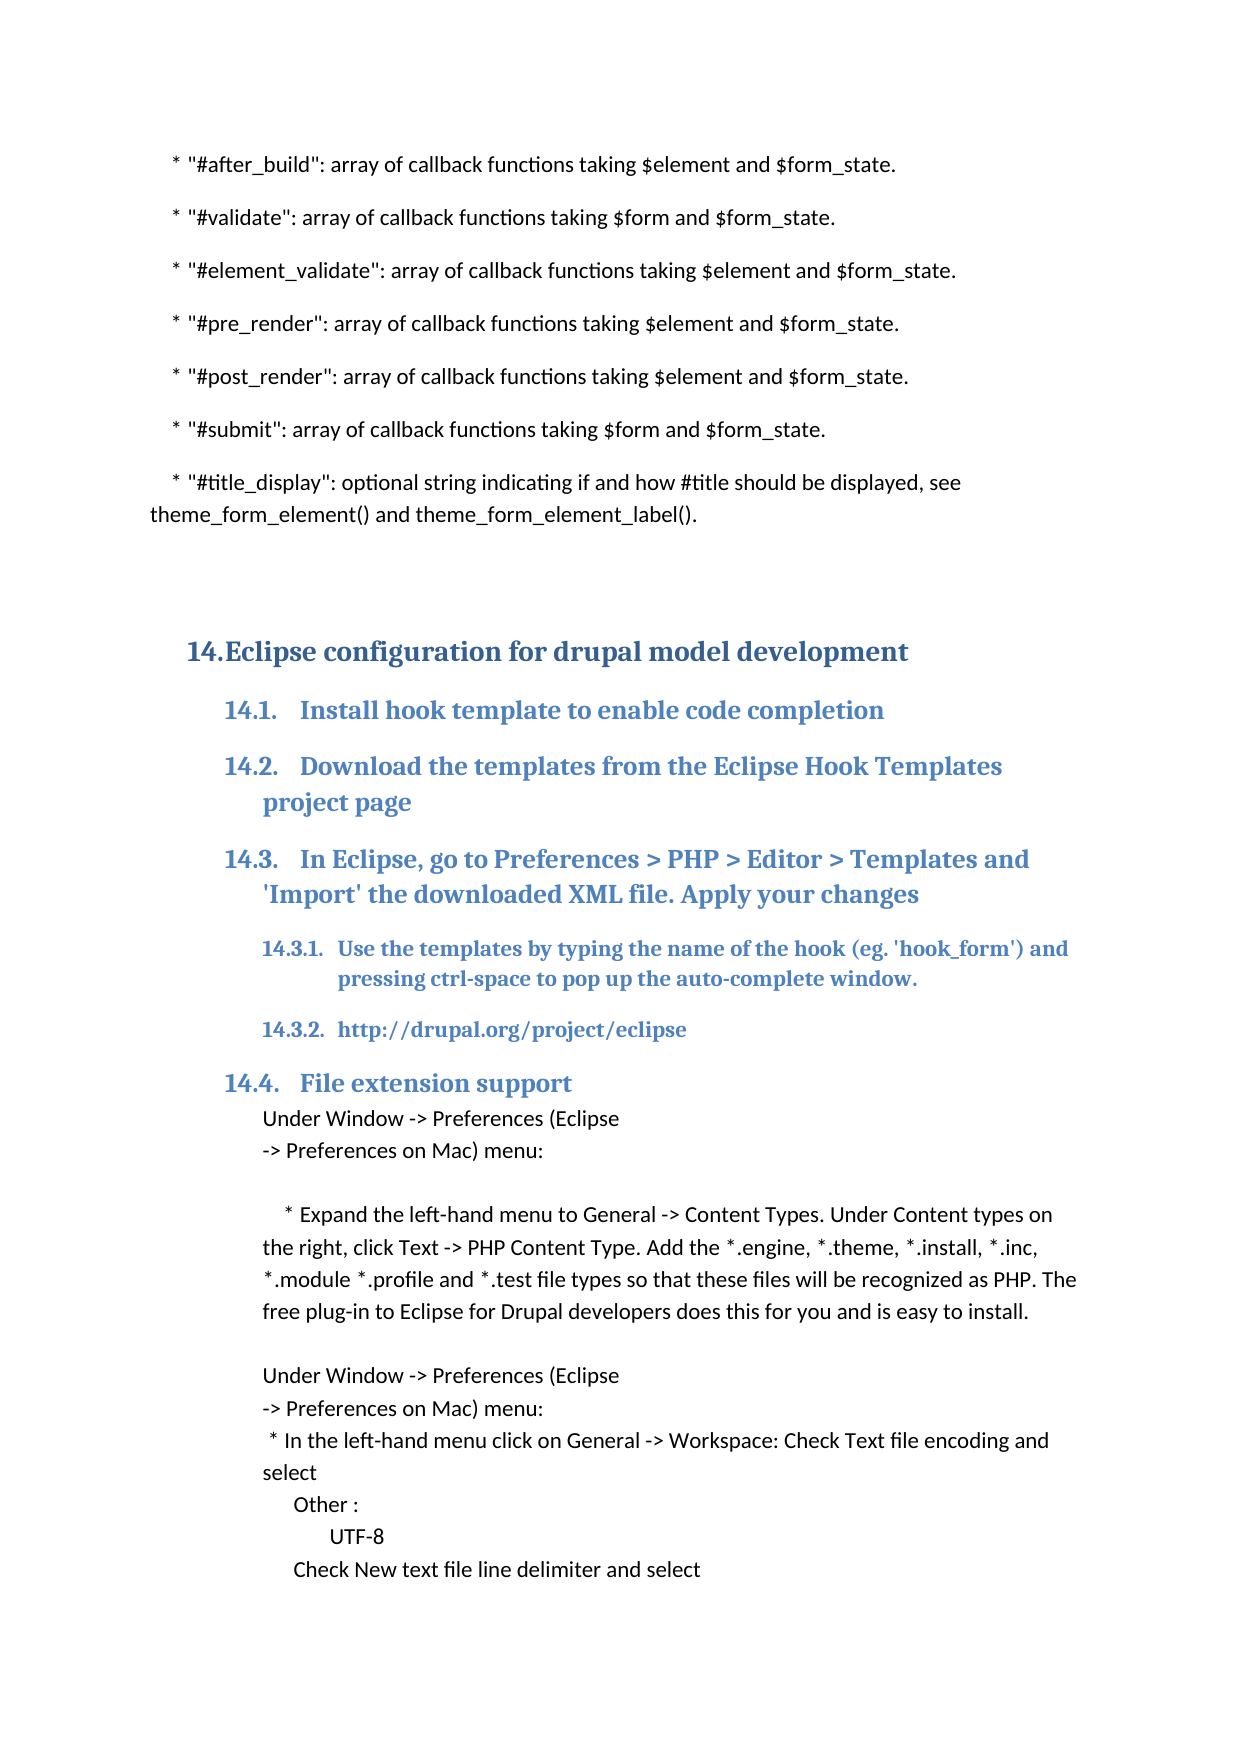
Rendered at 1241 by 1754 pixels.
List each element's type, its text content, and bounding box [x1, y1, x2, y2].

subtitle http://drupal.org/project/eclipse [262, 1017, 1090, 1044]
subtitle Download the templates from the Eclipse Hook Templates project page [225, 751, 1090, 818]
subtitle File extension support [225, 1068, 1090, 1099]
subtitle Install hook template to enable code completion [225, 695, 1090, 726]
list -> Preferences on Mac) menu: [262, 1394, 1090, 1422]
list Check New text file line delimiter and select [262, 1555, 1090, 1583]
text * "#validate": array of callback functions taking $form and $form_state. [150, 203, 1090, 231]
text * "#pre_render": array of callback functions taking $element and $form_state. [150, 309, 1090, 337]
list Other : [262, 1490, 1090, 1518]
text * "#post_render": array of callback functions taking $element and $form_state. [150, 362, 1090, 390]
text * "#title_display": optional string indicating if and how #title should be displayed, see theme_form_element() and theme_form_element_label(). [150, 468, 1090, 528]
subtitle Use the templates by typing the name of the hook (eg. 'hook_form') and pressing ctrl-space to pop up the auto-complete window. [262, 936, 1090, 993]
text * "#submit": array of callback functions taking $form and $form_state. [150, 415, 1090, 443]
list Under Window -> Preferences (Eclipse [262, 1104, 1090, 1132]
subtitle In Eclipse, go to Preferences > PHP > Editor > Templates and 'Import' the downloaded XML file. Apply your changes [225, 844, 1090, 911]
list Under Window -> Preferences (Eclipse [262, 1362, 1090, 1389]
list -> Preferences on Mac) menu: [262, 1136, 1090, 1164]
text * "#element_validate": array of callback functions taking $element and $form_state. [150, 256, 1090, 284]
list * In the left-hand menu click on General -> Workspace: Check Text file encoding and select [262, 1426, 1090, 1486]
text * "#after_build": array of callback functions taking $element and $form_state. [150, 150, 1090, 178]
list UTF-8 [262, 1522, 1090, 1551]
list * Expand the left-hand menu to General -> Content Types. Under Content types on the right, click Text -> PHP Content Type. Add the *.engine, *.theme, *.install, *.inc, *.module *.profile and *.test file types so that these files will be recognized as PHP. The free plug-in to Eclipse for Drupal developers does this for you and is easy to install. [262, 1201, 1090, 1325]
subtitle Eclipse configuration for drupal model development [187, 636, 1090, 669]
